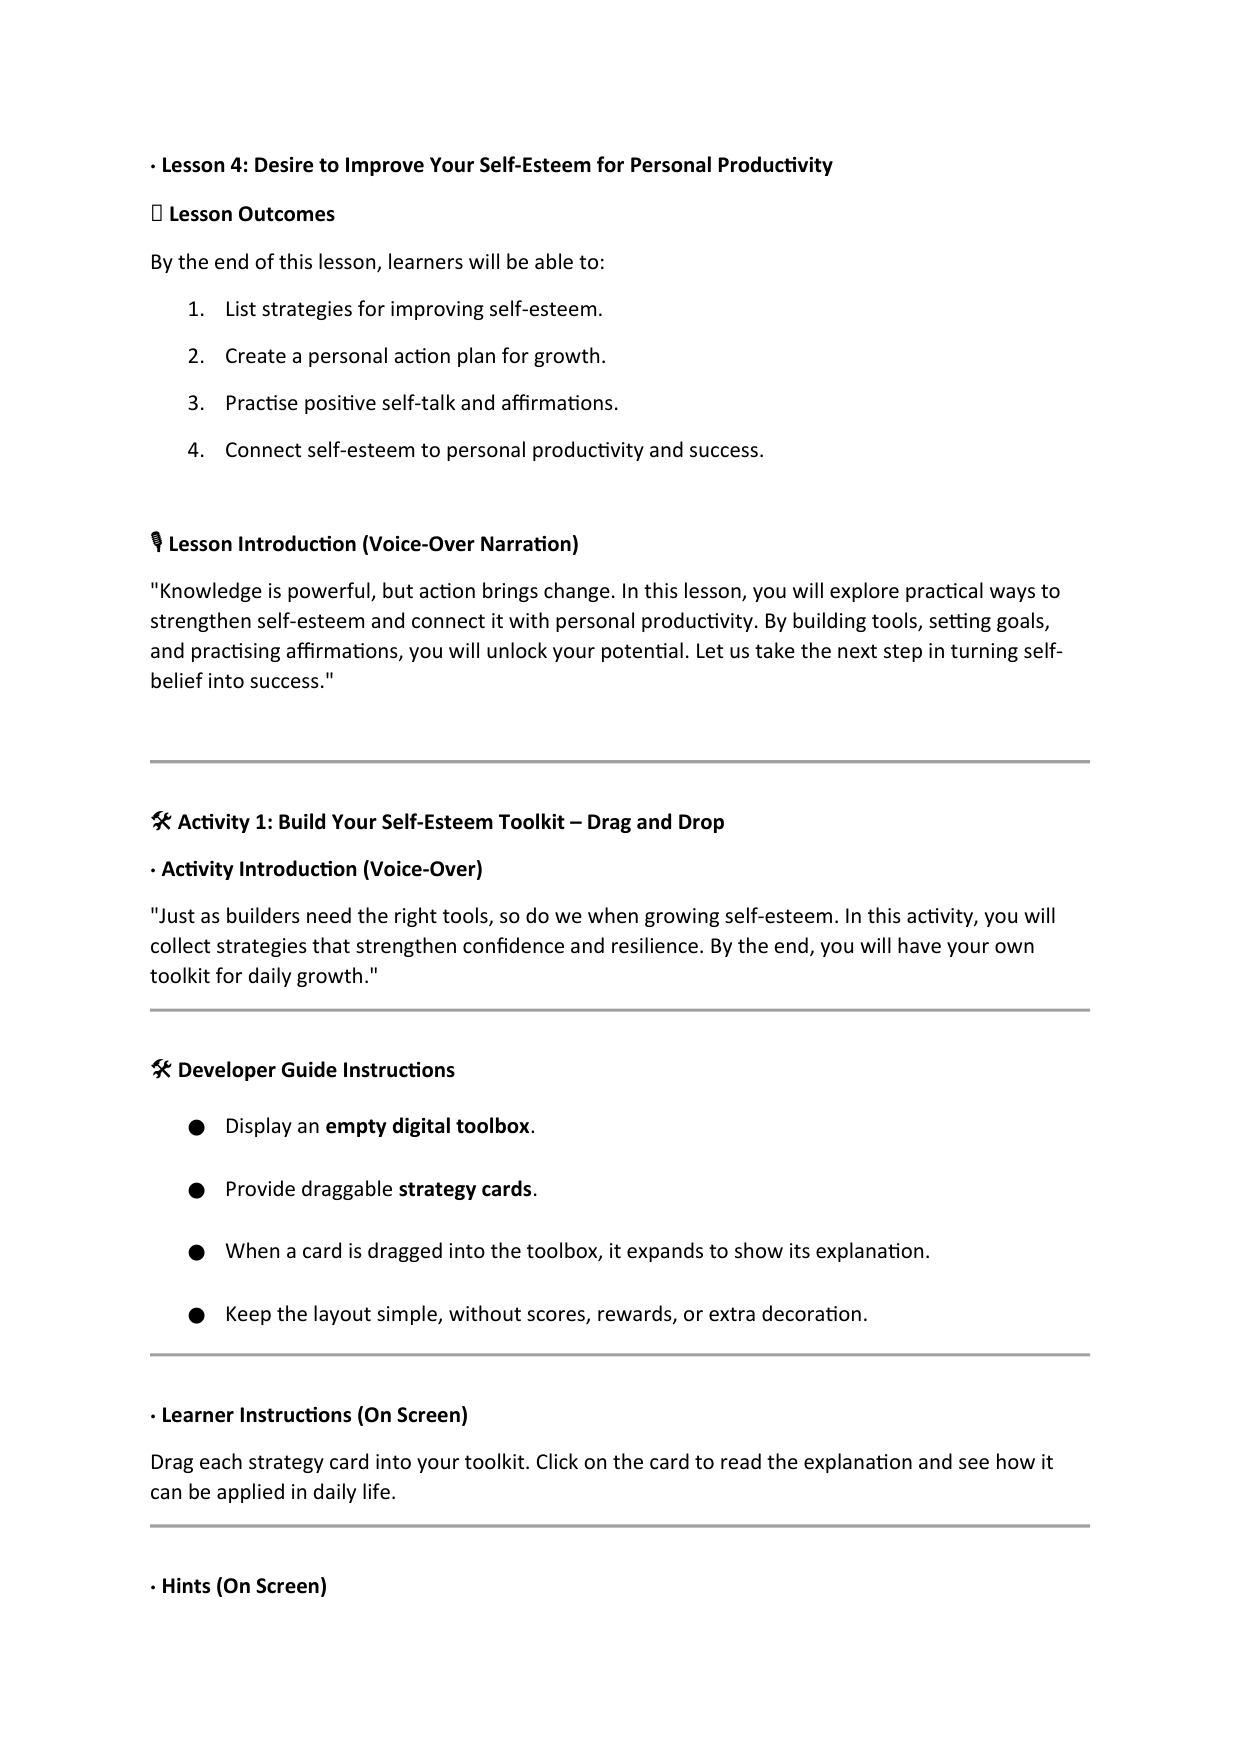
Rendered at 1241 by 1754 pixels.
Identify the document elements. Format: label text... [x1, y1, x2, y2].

list Create a personal action plan for growth. [187, 341, 1090, 369]
text By the end of this lesson, learners will be able to: [150, 247, 1090, 276]
text Drag each strategy card into your toolkit. Click on the card to read the explanation and see how it can be applied in daily life. [150, 1447, 1090, 1506]
text 🛠️ Activity 1: Build Your Self-Esteem Toolkit – Drag and Drop [150, 807, 1090, 835]
text "Just as builders need the right tools, so do we when growing self-esteem. In this activity, you will collect strategies that strengthen confidence and resilience. By the end, you will have your own toolkit for daily growth." [150, 901, 1090, 990]
text 🎯 Activity Introduction (Voice-Over) [150, 854, 1090, 882]
text 🛠️ Developer Guide Instructions [150, 1055, 1090, 1084]
text 🎙️ Lesson Introduction (Voice-Over Narration) [150, 529, 1090, 557]
list Provide draggable strategy cards. [187, 1165, 1090, 1208]
list List strategies for improving self-esteem. [187, 294, 1090, 322]
list Connect self-esteem to personal productivity and success. [187, 435, 1090, 463]
text 💡 Hints (On Screen) [150, 1571, 1090, 1599]
list Keep the layout simple, without scores, rewards, or extra decoration. [187, 1291, 1090, 1333]
list Display an empty digital toolbox. [187, 1102, 1090, 1145]
text 📘 Lesson 4: Desire to Improve Your Self-Esteem for Personal Productivity [150, 150, 1090, 178]
text Lesson Outcomes [150, 197, 1090, 228]
text 📱 Learner Instructions (On Screen) [150, 1400, 1090, 1428]
list When a card is dragged into the toolbox, it expands to show its explanation. [187, 1228, 1090, 1271]
list Practise positive self-talk and affirmations. [187, 388, 1090, 416]
text "Knowledge is powerful, but action brings change. In this lesson, you will explore practical ways to strengthen self-esteem and connect it with personal productivity. By building tools, setting goals, and practising affirmations, you will unlock your potential. Let us take the next step in turning self-belief into success." [150, 576, 1090, 694]
